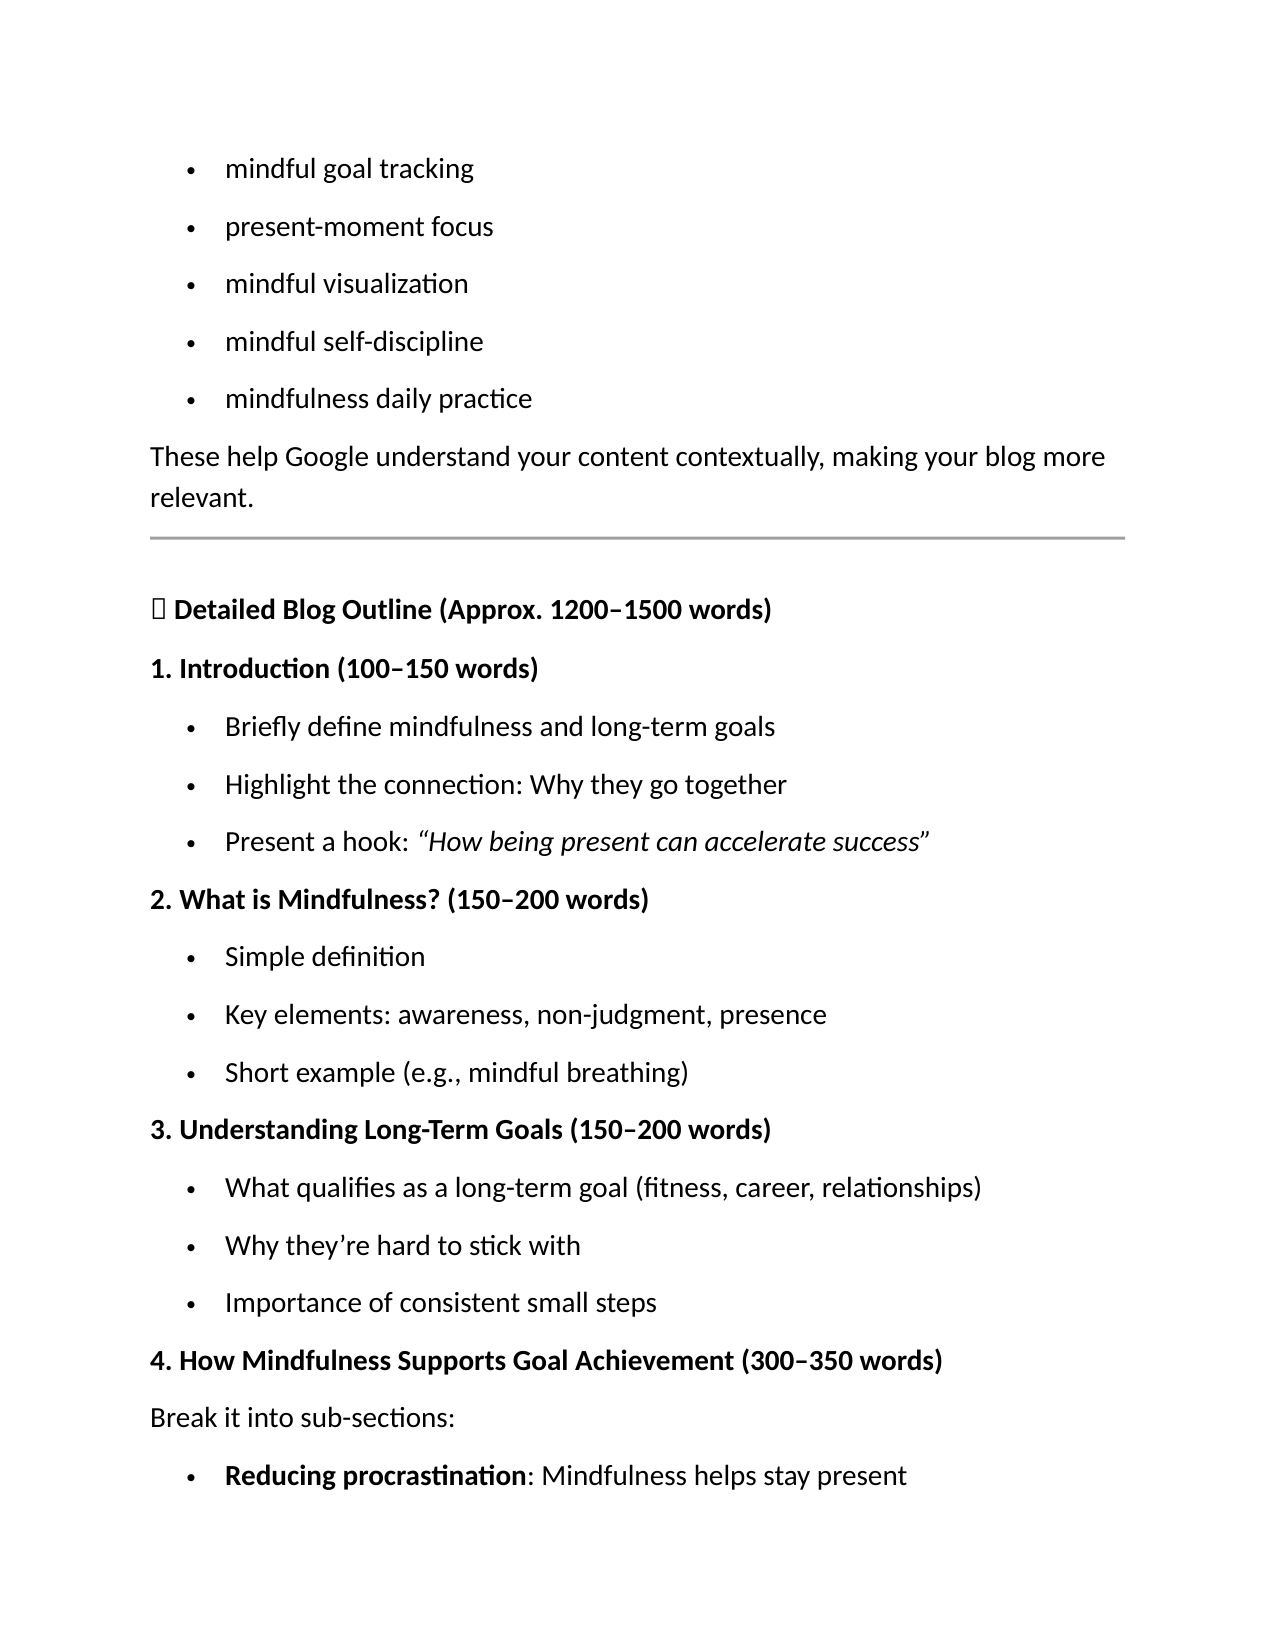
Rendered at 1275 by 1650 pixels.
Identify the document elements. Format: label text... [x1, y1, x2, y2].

list Why they’re hard to stick with [187, 1227, 1125, 1262]
text 1. Introduction (100–150 words) [150, 651, 1125, 686]
list Reducing procrastination: Mindfulness helps stay present [187, 1457, 1125, 1493]
list Key elements: awareness, non-judgment, presence [187, 996, 1125, 1032]
text 📝 Detailed Blog Outline (Approx. 1200–1500 words) [150, 588, 1125, 628]
list Briefly define mindfulness and long-term goals [187, 708, 1125, 744]
list mindfulness daily practice [187, 380, 1125, 416]
list Simple definition [187, 938, 1125, 974]
text 4. How Mindfulness Supports Goal Achievement (300–350 words) [150, 1342, 1125, 1377]
text These help Google understand your content contextually, making your blog more relevant. [150, 438, 1125, 514]
list Present a hook: “How being present can accelerate success” [187, 823, 1125, 859]
text 2. What is Mindfulness? (150–200 words) [150, 881, 1125, 917]
text 3. Understanding Long-Term Goals (150–200 words) [150, 1111, 1125, 1147]
list present-moment focus [187, 208, 1125, 243]
list Importance of consistent small steps [187, 1284, 1125, 1320]
list Highlight the connection: Why they go together [187, 766, 1125, 801]
list mindful goal tracking [187, 150, 1125, 186]
list Short example (e.g., mindful breathing) [187, 1054, 1125, 1089]
list mindful visualization [187, 265, 1125, 301]
list What qualifies as a long-term goal (fitness, career, relationships) [187, 1169, 1125, 1204]
text Break it into sub-sections: [150, 1399, 1125, 1435]
list mindful self-discipline [187, 323, 1125, 358]
